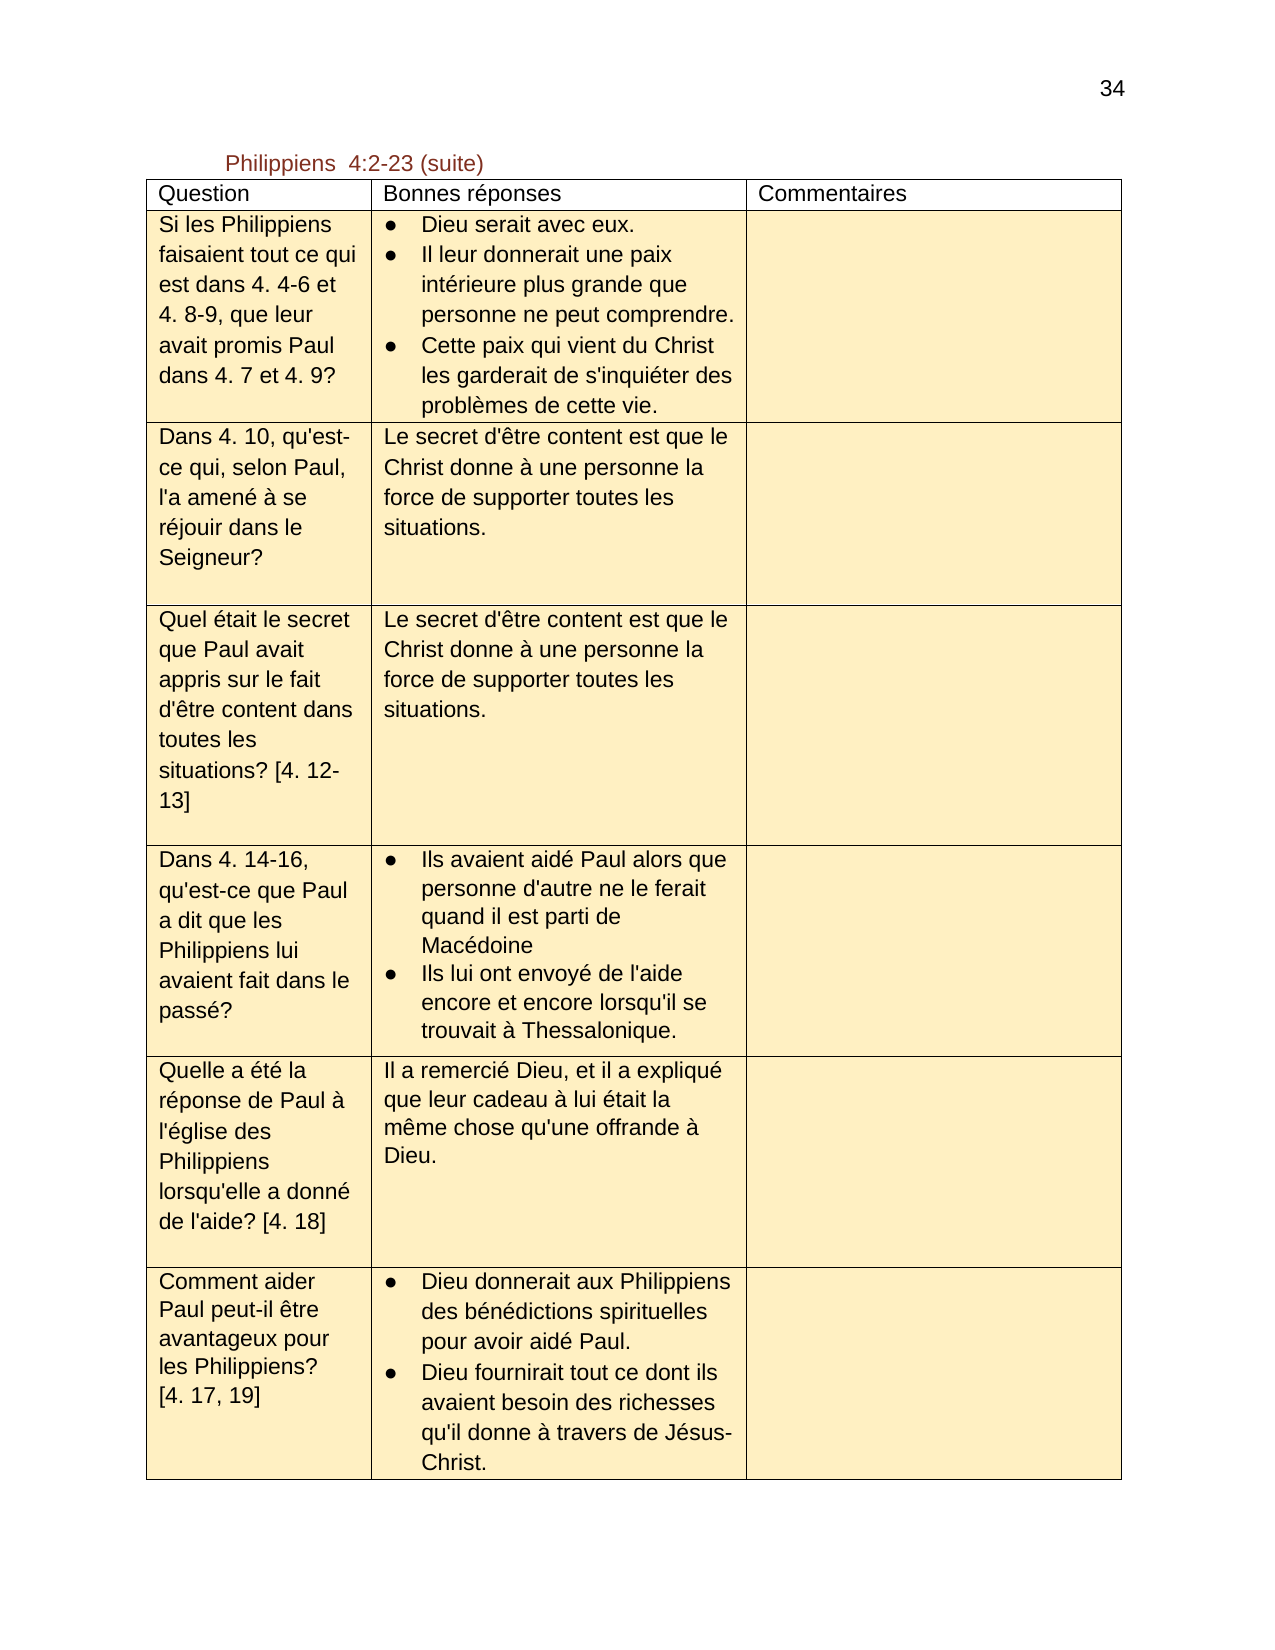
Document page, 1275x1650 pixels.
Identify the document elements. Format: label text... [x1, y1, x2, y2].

table_cell Dieu serait avec eux. Il leur donnerait une paix intérieure plus grande que personne ne peut comprendre. Cette paix qui vient du Christ les garderait de s'inquiéter des problèmes de cette vie. [372, 211, 746, 422]
table_cell Comment aider Paul peut-il être avantageux pour les Philippiens? [4. 17, 19] [147, 1268, 371, 1479]
table_cell [747, 1057, 1121, 1267]
table_cell Quel était le secret que Paul avait appris sur le fait d'être content dans toutes les situations? [4. 12-13] [147, 606, 371, 845]
table_cell Dieu donnerait aux Philippiens des bénédictions spirituelles pour avoir aidé Paul. Dieu fournirait tout ce dont ils avaient besoin des richesses qu'il donne à travers de Jésus-Christ. [372, 1268, 746, 1479]
table_cell [747, 423, 1121, 604]
table_cell [747, 606, 1121, 845]
table_cell [747, 211, 1121, 422]
table_cell Ils avaient aidé Paul alors que personne d'autre ne le ferait quand il est parti de Macédoine Ils lui ont envoyé de l'aide encore et encore lorsqu'il se trouvait à Thessalonique. [372, 846, 746, 1056]
table_header Question [147, 180, 371, 210]
table_cell Il a remercié Dieu, et il a expliqué que leur cadeau à lui était la même chose qu'une offrande à Dieu. [372, 1057, 746, 1267]
table_header Commentaires [747, 180, 1121, 210]
table_cell Le secret d'être content est que le Christ donne à une personne la force de supporter toutes les situations. [372, 606, 746, 845]
table_cell [747, 846, 1121, 1056]
table_header Bonnes réponses [372, 180, 746, 210]
table_cell Dans 4. 14-16, qu'est-ce que Paul a dit que les Philippiens lui avaient fait dans le passé? [147, 846, 371, 1056]
table_cell [747, 1268, 1121, 1479]
table_cell Dans 4. 10, qu'est-ce qui, selon Paul, l'a amené à se réjouir dans le Seigneur? [147, 423, 371, 604]
table_cell Quelle a été la réponse de Paul à l'église des Philippiens lorsqu'elle a donné de l'aide? [4. 18] [147, 1057, 371, 1267]
table_cell Le secret d'être content est que le Christ donne à une personne la force de supporter toutes les situations. [372, 423, 746, 604]
table_cell Si les Philippiens faisaient tout ce qui est dans 4. 4-6 et 4. 8-9, que leur avait promis Paul dans 4. 7 et 4. 9? [147, 211, 371, 422]
text Philippiens 4:2-23 (suite) [225, 150, 1125, 176]
